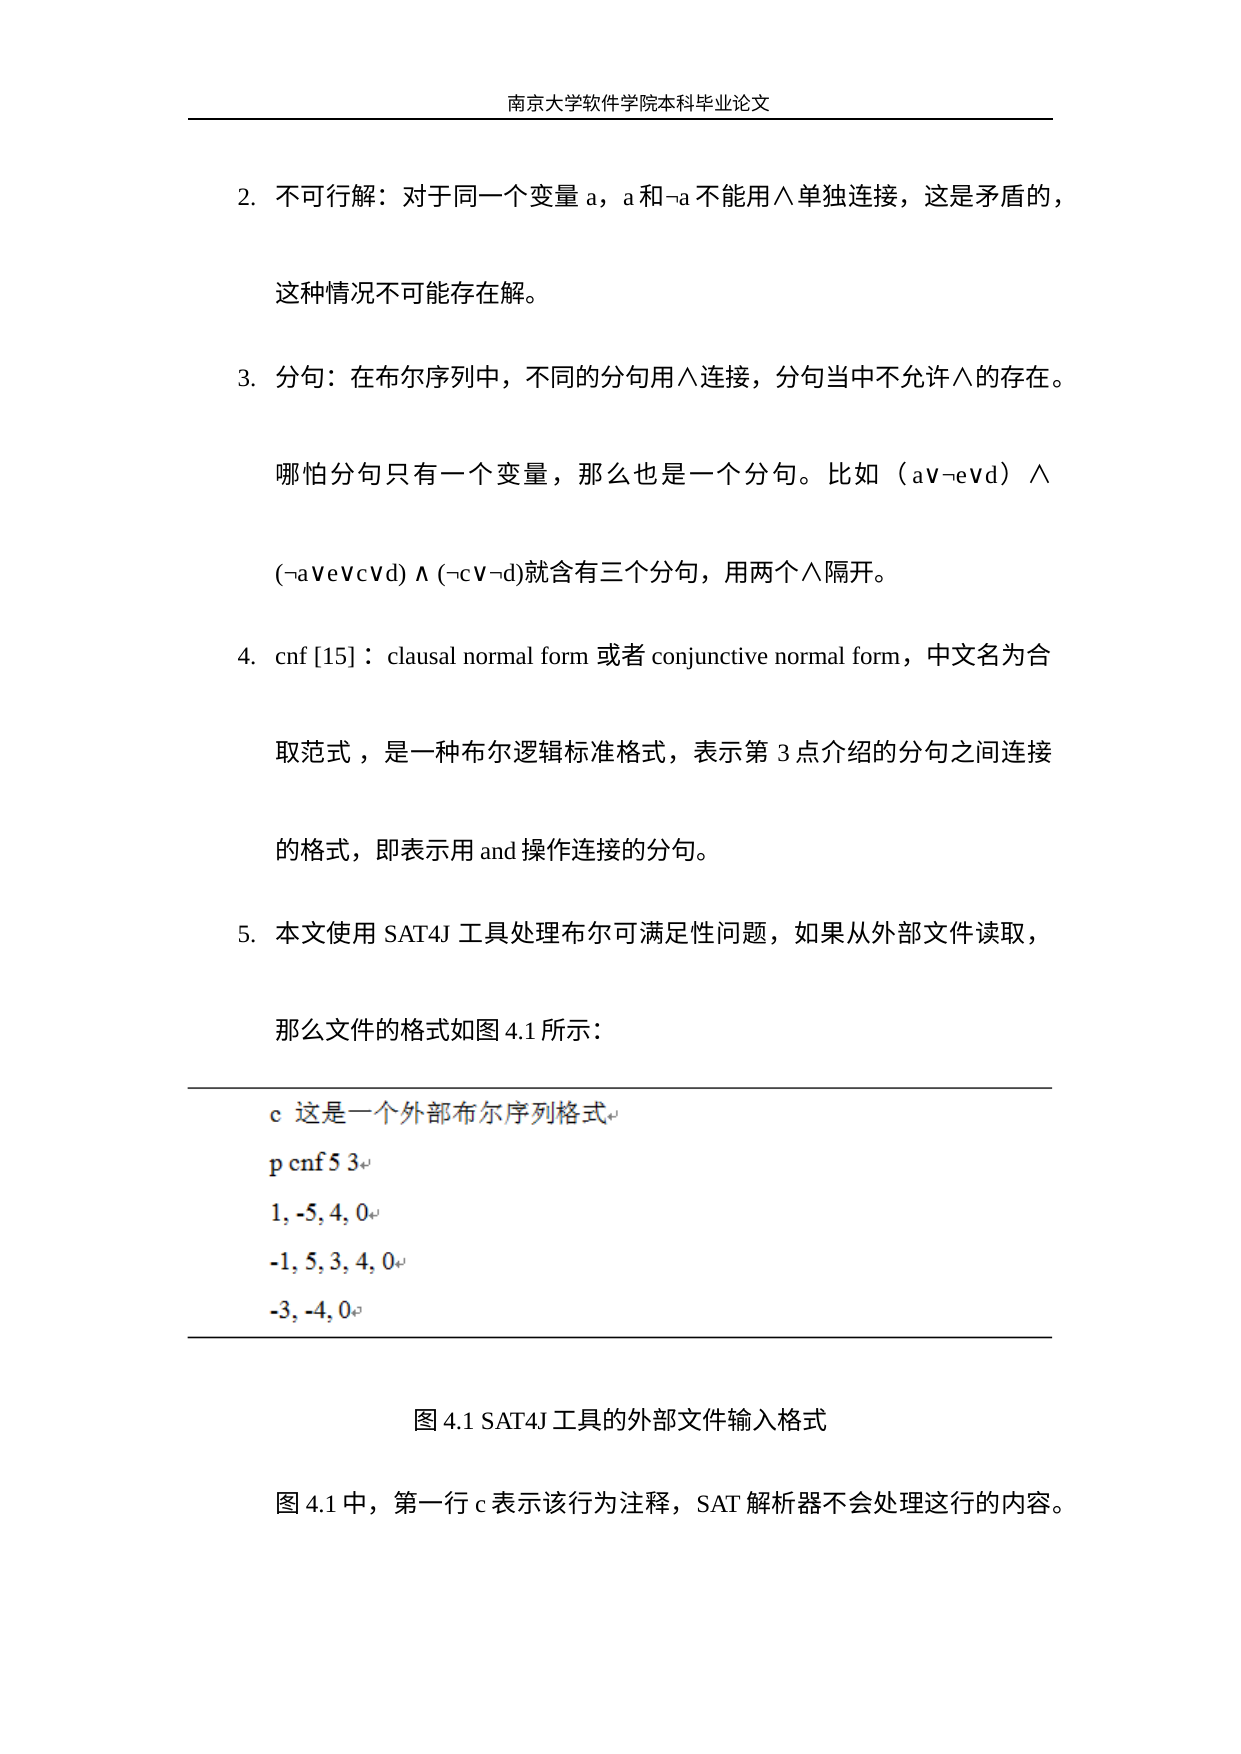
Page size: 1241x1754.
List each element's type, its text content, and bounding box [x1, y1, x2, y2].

list 分句：在布尔序列中，不同的分句用∧连接，分句当中不允许∧的存在。哪怕分句只有一个变量，那么也是一个分句。比如（a∨¬e∨d）∧ (¬a∨e∨c∨d) ∧ (¬c∨¬d)就含有三个分句，用两个∧隔开。 [237, 343, 1053, 603]
list cnf [15] ：clausal normal form 或者conjunctive normal form，中文名为合取范式 ，是一种布尔逻辑标准格式，表示第3点介绍的分句之间连接的格式，即表示用and操作连接的分句。 [237, 621, 1053, 881]
list 本文使用SAT4J 工具处理布尔可满足性问题，如果从外部文件读取，那么文件的格式如图4.1所示： [237, 899, 1053, 1061]
text 图4.1 SAT4J工具的外部文件输入格式 [187, 1386, 1053, 1451]
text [275, 1469, 1053, 1534]
picture [187, 1079, 1053, 1347]
list 不可行解：对于同一个变量a，a和¬a不能用∧单独连接，这是矛盾的，这种情况不可能存在解。 [237, 162, 1053, 324]
